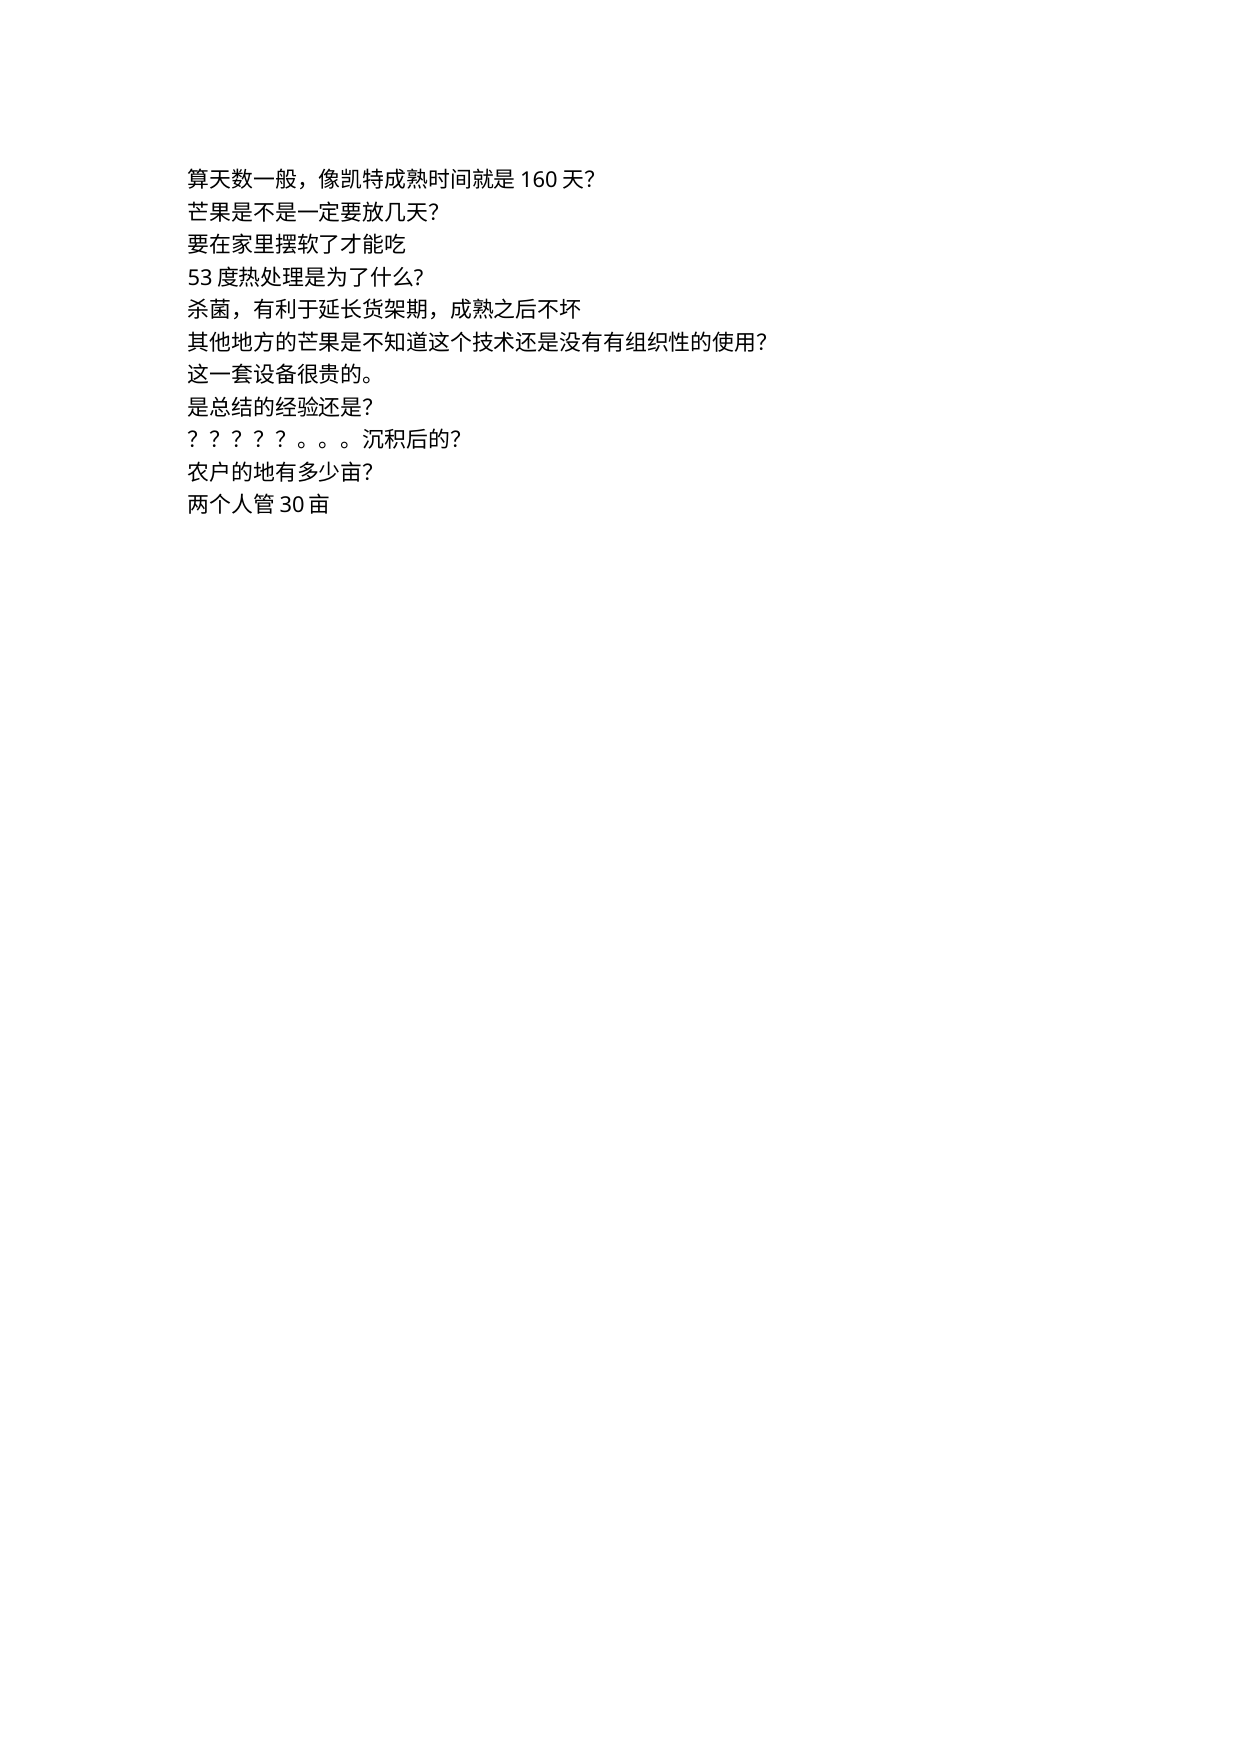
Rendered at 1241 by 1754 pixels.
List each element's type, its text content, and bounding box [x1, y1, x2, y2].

text 要在家里摆软了才能吃 [187, 227, 1053, 259]
text 杀菌，有利于延长货架期，成熟之后不坏 [187, 292, 1053, 324]
text 算天数一般，像凯特成熟时间就是160天？ [187, 162, 1053, 194]
text 芒果是不是一定要放几天？ [187, 194, 1053, 227]
text ？？？？？。。。沉积后的？ [187, 422, 1053, 454]
text 是总结的经验还是？ [187, 389, 1053, 422]
text 其他地方的芒果是不知道这个技术还是没有有组织性的使用？ [187, 324, 1053, 357]
text 53度热处理是为了什么? [187, 259, 1053, 292]
text 这一套设备很贵的。 [187, 357, 1053, 389]
text 两个人管30亩 [187, 487, 1053, 519]
text 农户的地有多少亩？ [187, 454, 1053, 487]
